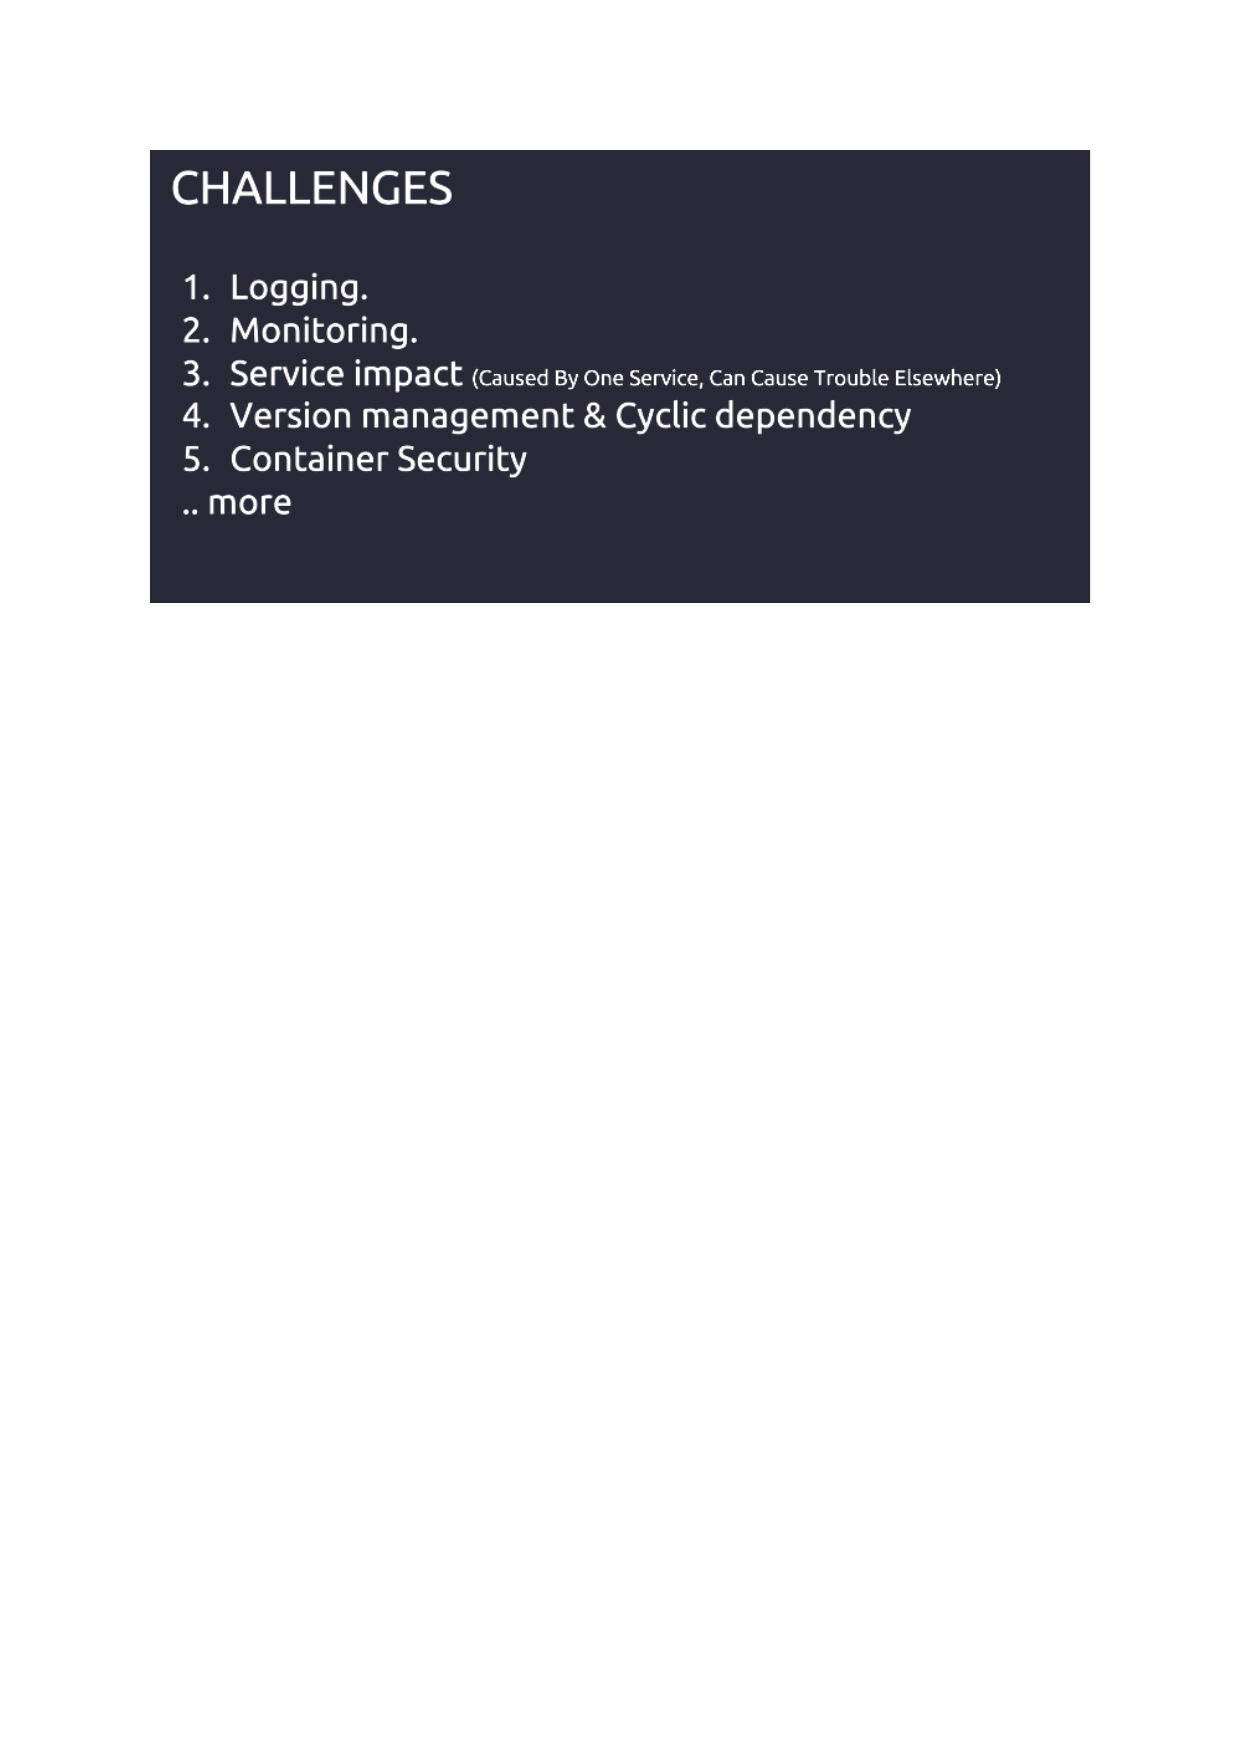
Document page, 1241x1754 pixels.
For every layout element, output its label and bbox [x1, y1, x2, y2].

picture [150, 150, 1091, 603]
